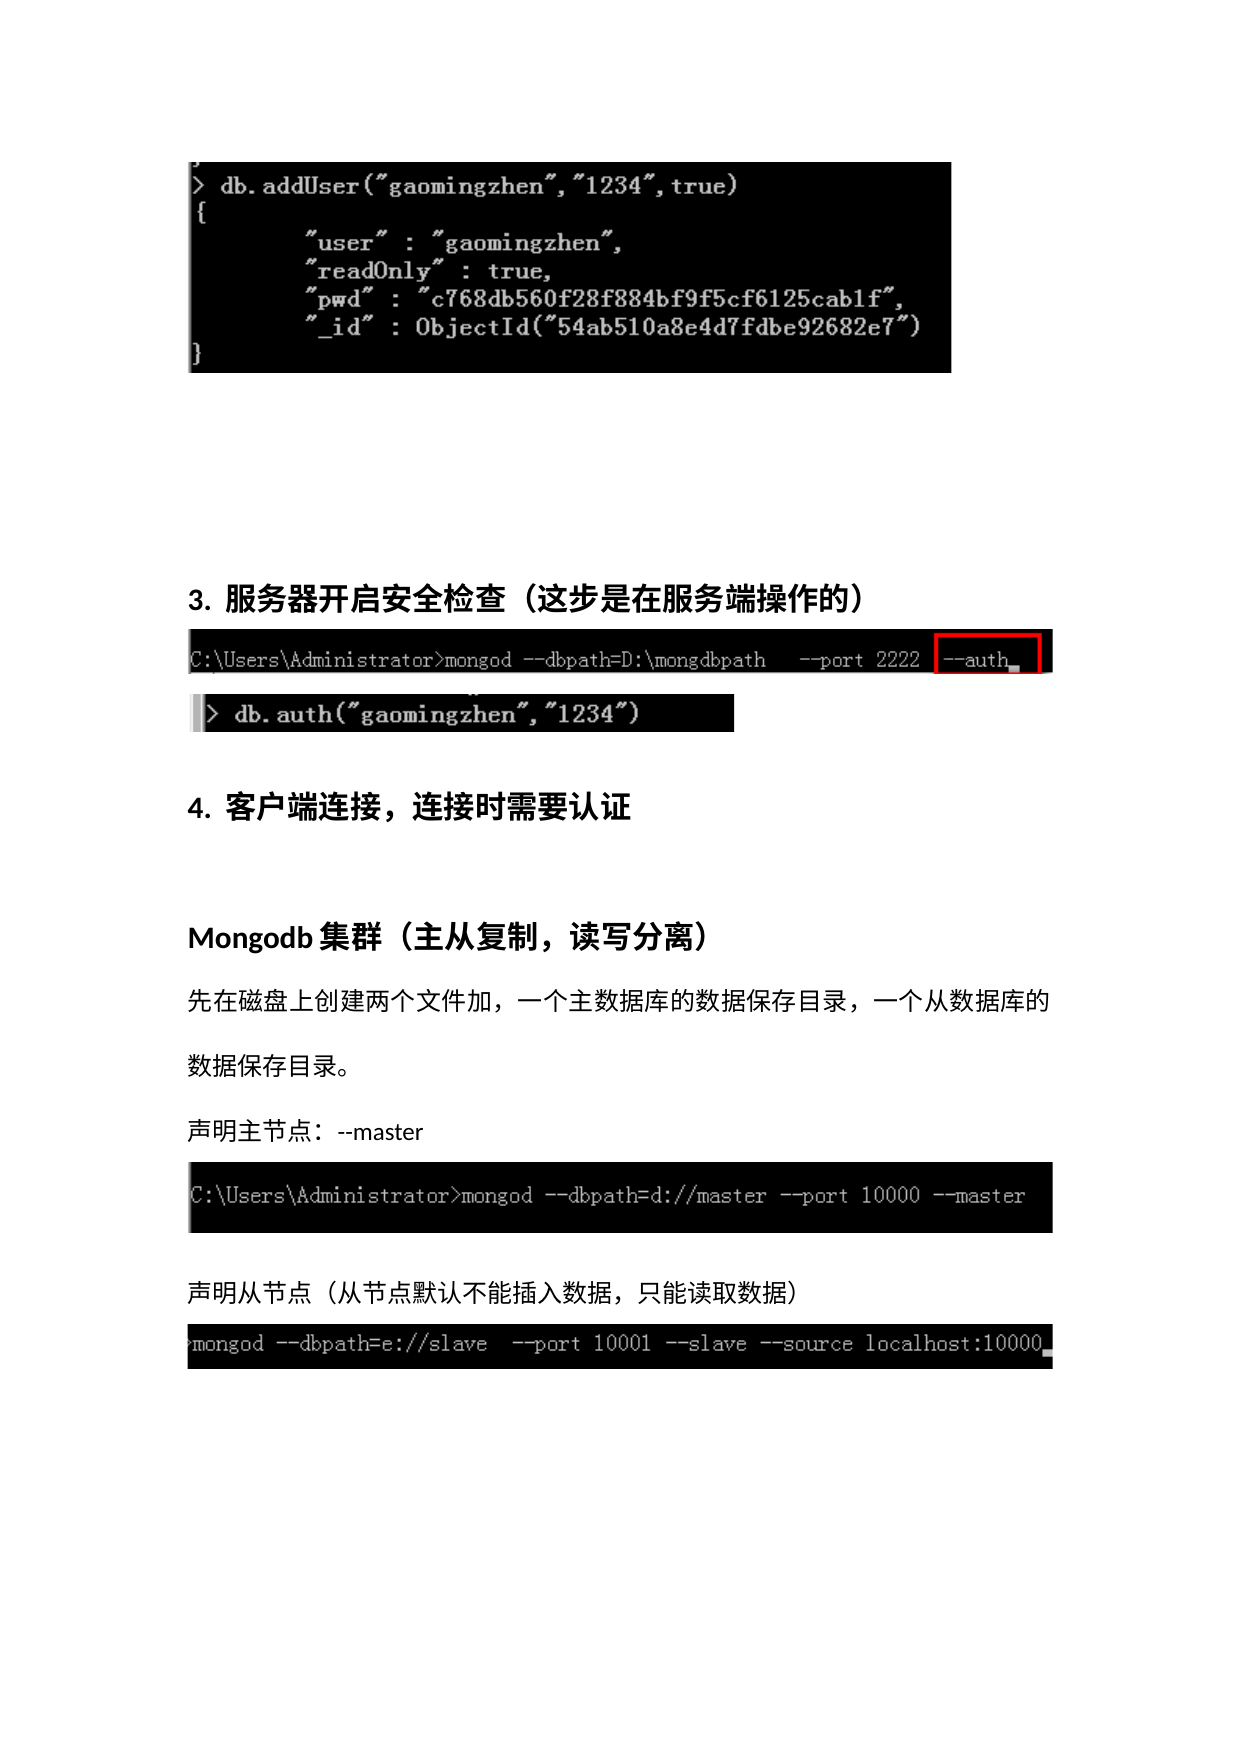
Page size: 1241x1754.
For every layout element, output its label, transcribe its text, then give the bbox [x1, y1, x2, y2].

picture [187, 1162, 1053, 1233]
picture [187, 1324, 1053, 1369]
text 声明从节点（从节点默认不能插入数据，只能读取数据） [187, 1259, 1053, 1324]
subtitle 客户端连接，连接时需要认证 [187, 772, 1053, 837]
picture [187, 629, 1053, 674]
text 声明主节点：--master [187, 1097, 1053, 1162]
picture [187, 162, 952, 373]
text 先在磁盘上创建两个文件加，一个主数据库的数据保存目录，一个从数据库的数据保存目录。 [187, 967, 1053, 1097]
subtitle 服务器开启安全检查（这步是在服务端操作的） [187, 564, 1053, 629]
picture [187, 694, 735, 732]
subtitle Mongodb集群（主从复制，读写分离） [187, 902, 1053, 967]
